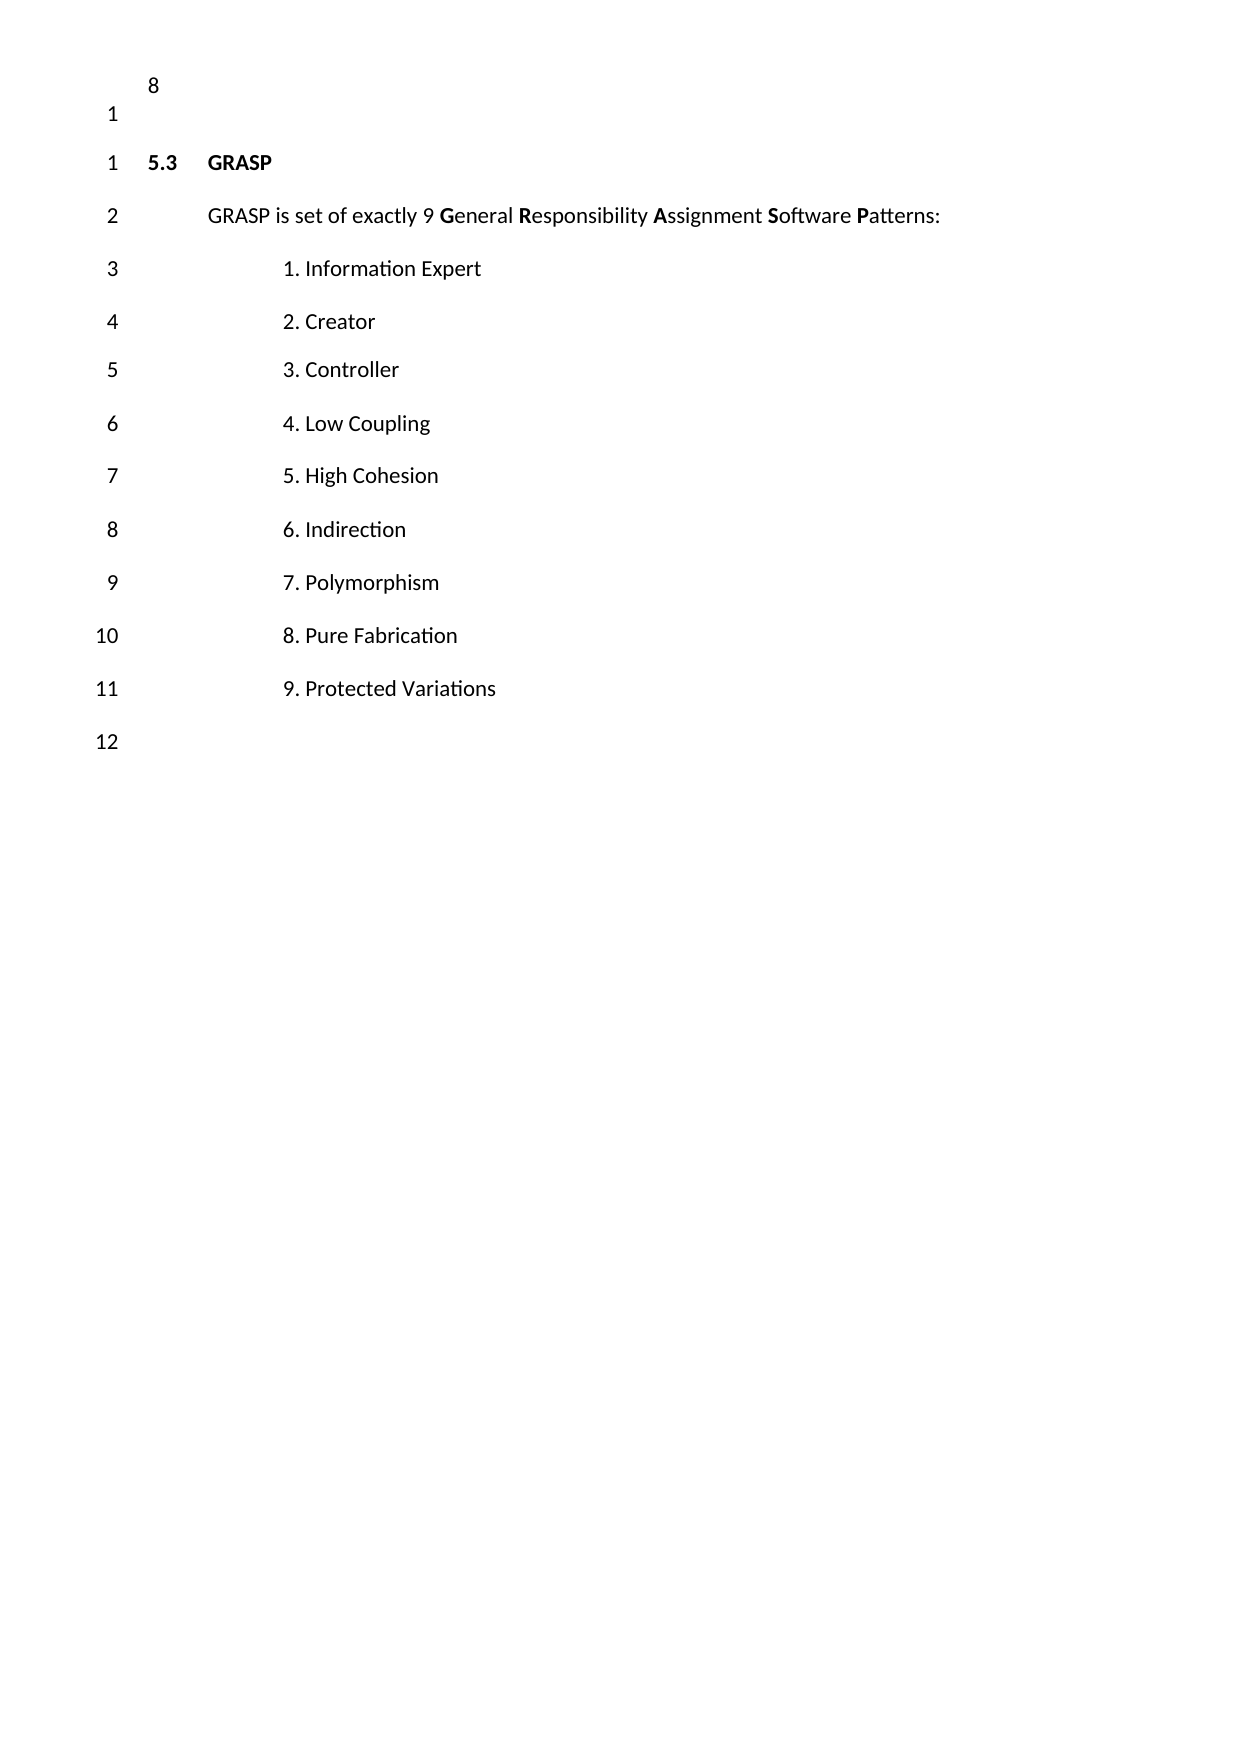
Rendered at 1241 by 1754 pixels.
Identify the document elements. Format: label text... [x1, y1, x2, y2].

text 5. High Cohesion [283, 462, 1137, 490]
text 6. Indirection [283, 515, 1137, 543]
text GRASP is set of exactly 9 General Responsibility Assignment Software Patterns: [208, 201, 1137, 229]
text 2. Creator [283, 307, 1137, 335]
text 4. Low Coupling [283, 409, 1137, 437]
text 8. Pure Fabrication [283, 621, 1137, 649]
text 1. Information Expert [283, 254, 1137, 282]
text 9. Protected Variations [283, 674, 1137, 702]
text 7. Polymorphism [283, 568, 1137, 596]
list GRASP [148, 148, 1137, 176]
text 3. Controller [283, 356, 1137, 384]
